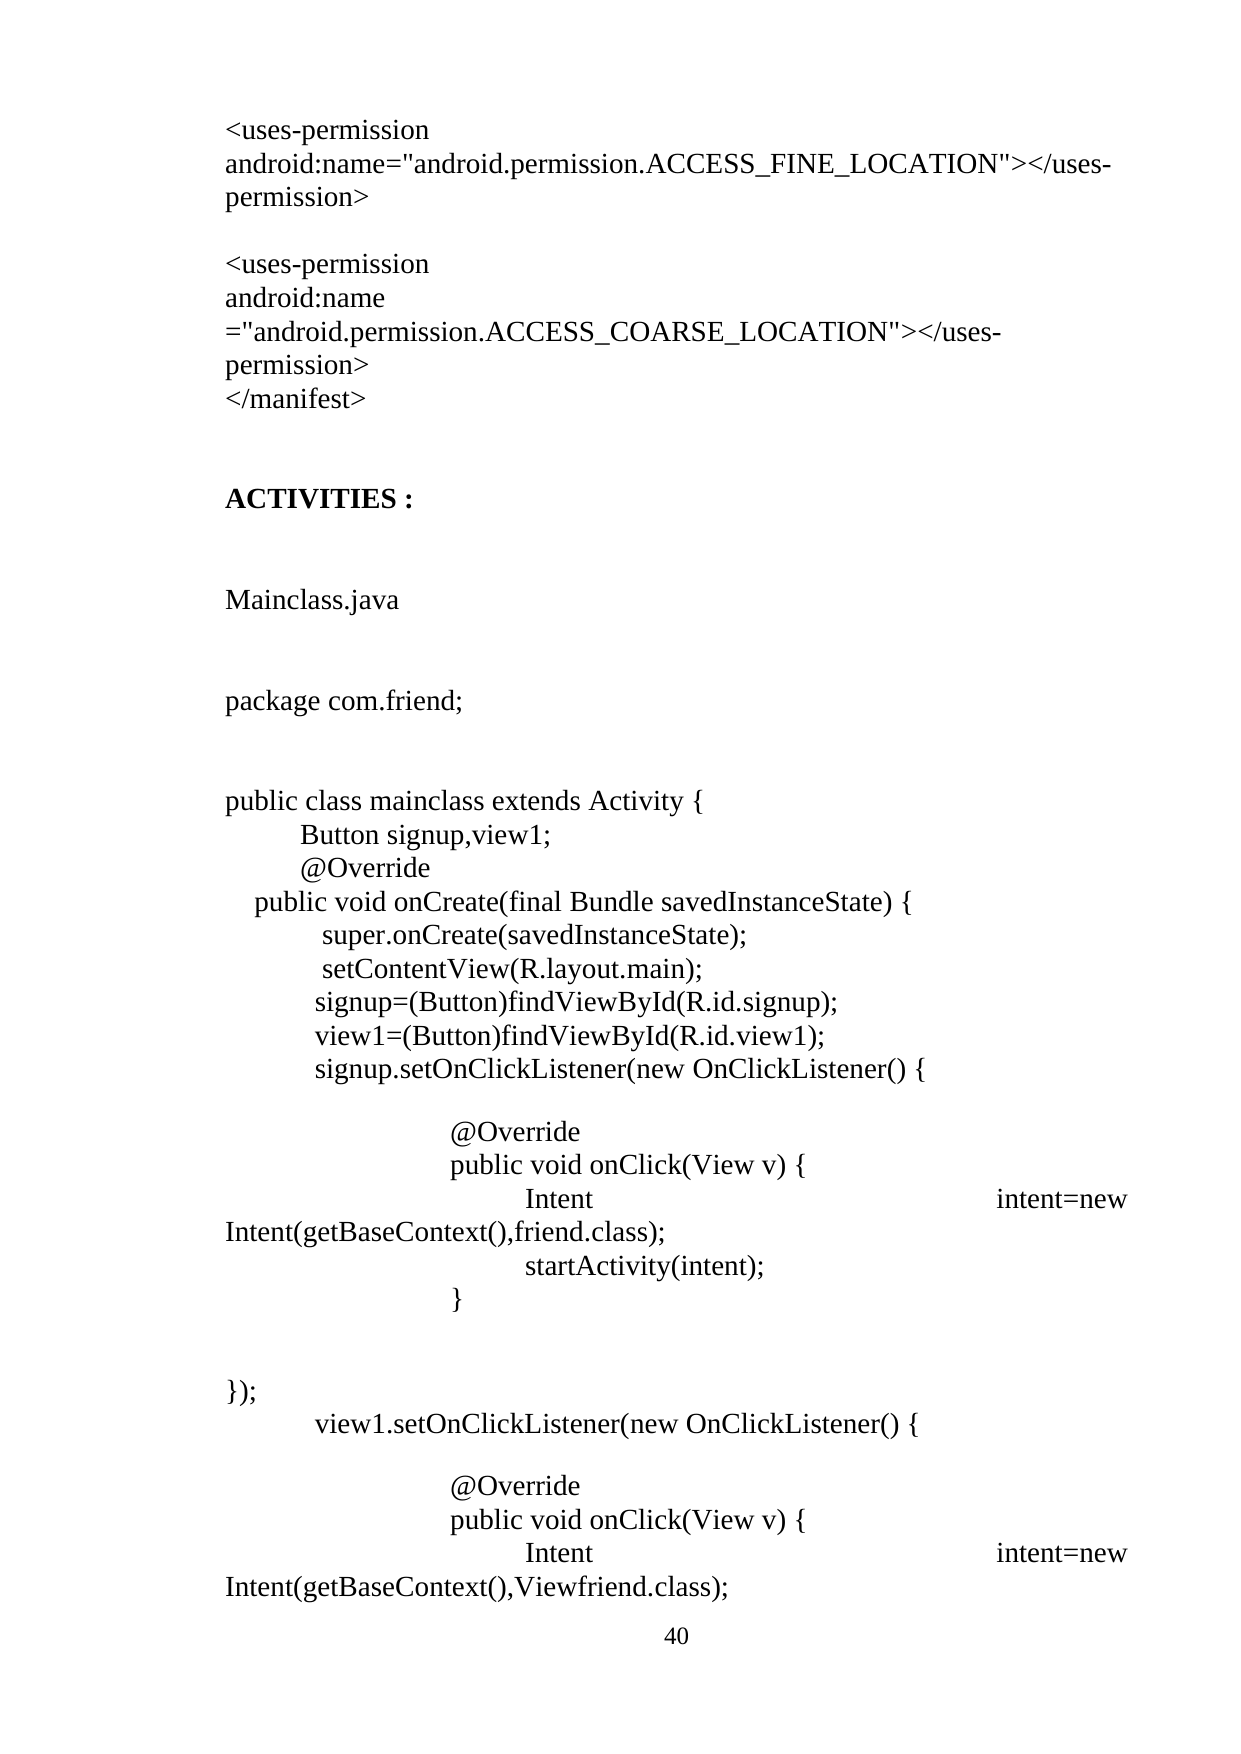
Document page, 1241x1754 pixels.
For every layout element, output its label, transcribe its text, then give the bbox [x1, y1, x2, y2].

text @Override [225, 1114, 1128, 1147]
text Intent intent=new Intent(getBaseContext(),Viewfriend.class); [225, 1536, 1128, 1603]
text view1=(Button)findViewById(R.id.view1); [225, 1018, 1128, 1052]
text }); [225, 1373, 1128, 1406]
text Mainclass.java [225, 582, 1128, 616]
text signup.setOnClickListener(new OnClickListener() { [225, 1052, 1128, 1085]
text <uses-permission android:name="android.permission.ACCESS_COARSE_LOCATION"></uses-permission> [225, 247, 1128, 381]
text } [225, 1282, 1128, 1315]
text </manifest> [225, 381, 1128, 414]
text public void onClick(View v) { [225, 1147, 1128, 1181]
text public class mainclass extends Activity { [225, 783, 1128, 817]
text signup=(Button)findViewById(R.id.signup); [225, 984, 1128, 1018]
text package com.friend; [225, 683, 1128, 716]
text Button signup,view1; [225, 817, 1128, 850]
text <uses-permission android:name="android.permission.ACCESS_FINE_LOCATION"></uses-permission> [225, 112, 1128, 213]
text @Override [225, 1468, 1128, 1502]
text @Override [225, 850, 1128, 884]
text public void onCreate(final Bundle savedInstanceState) { [225, 884, 1128, 917]
text startActivity(intent); [225, 1248, 1128, 1282]
text view1.setOnClickListener(new OnClickListener() { [225, 1406, 1128, 1440]
text super.onCreate(savedInstanceState); [225, 917, 1128, 951]
text setContentView(R.layout.main); [225, 951, 1128, 984]
text Intent intent=new Intent(getBaseContext(),friend.class); [225, 1181, 1128, 1248]
text ACTIVITIES : [225, 481, 1128, 515]
text public void onClick(View v) { [225, 1502, 1128, 1536]
